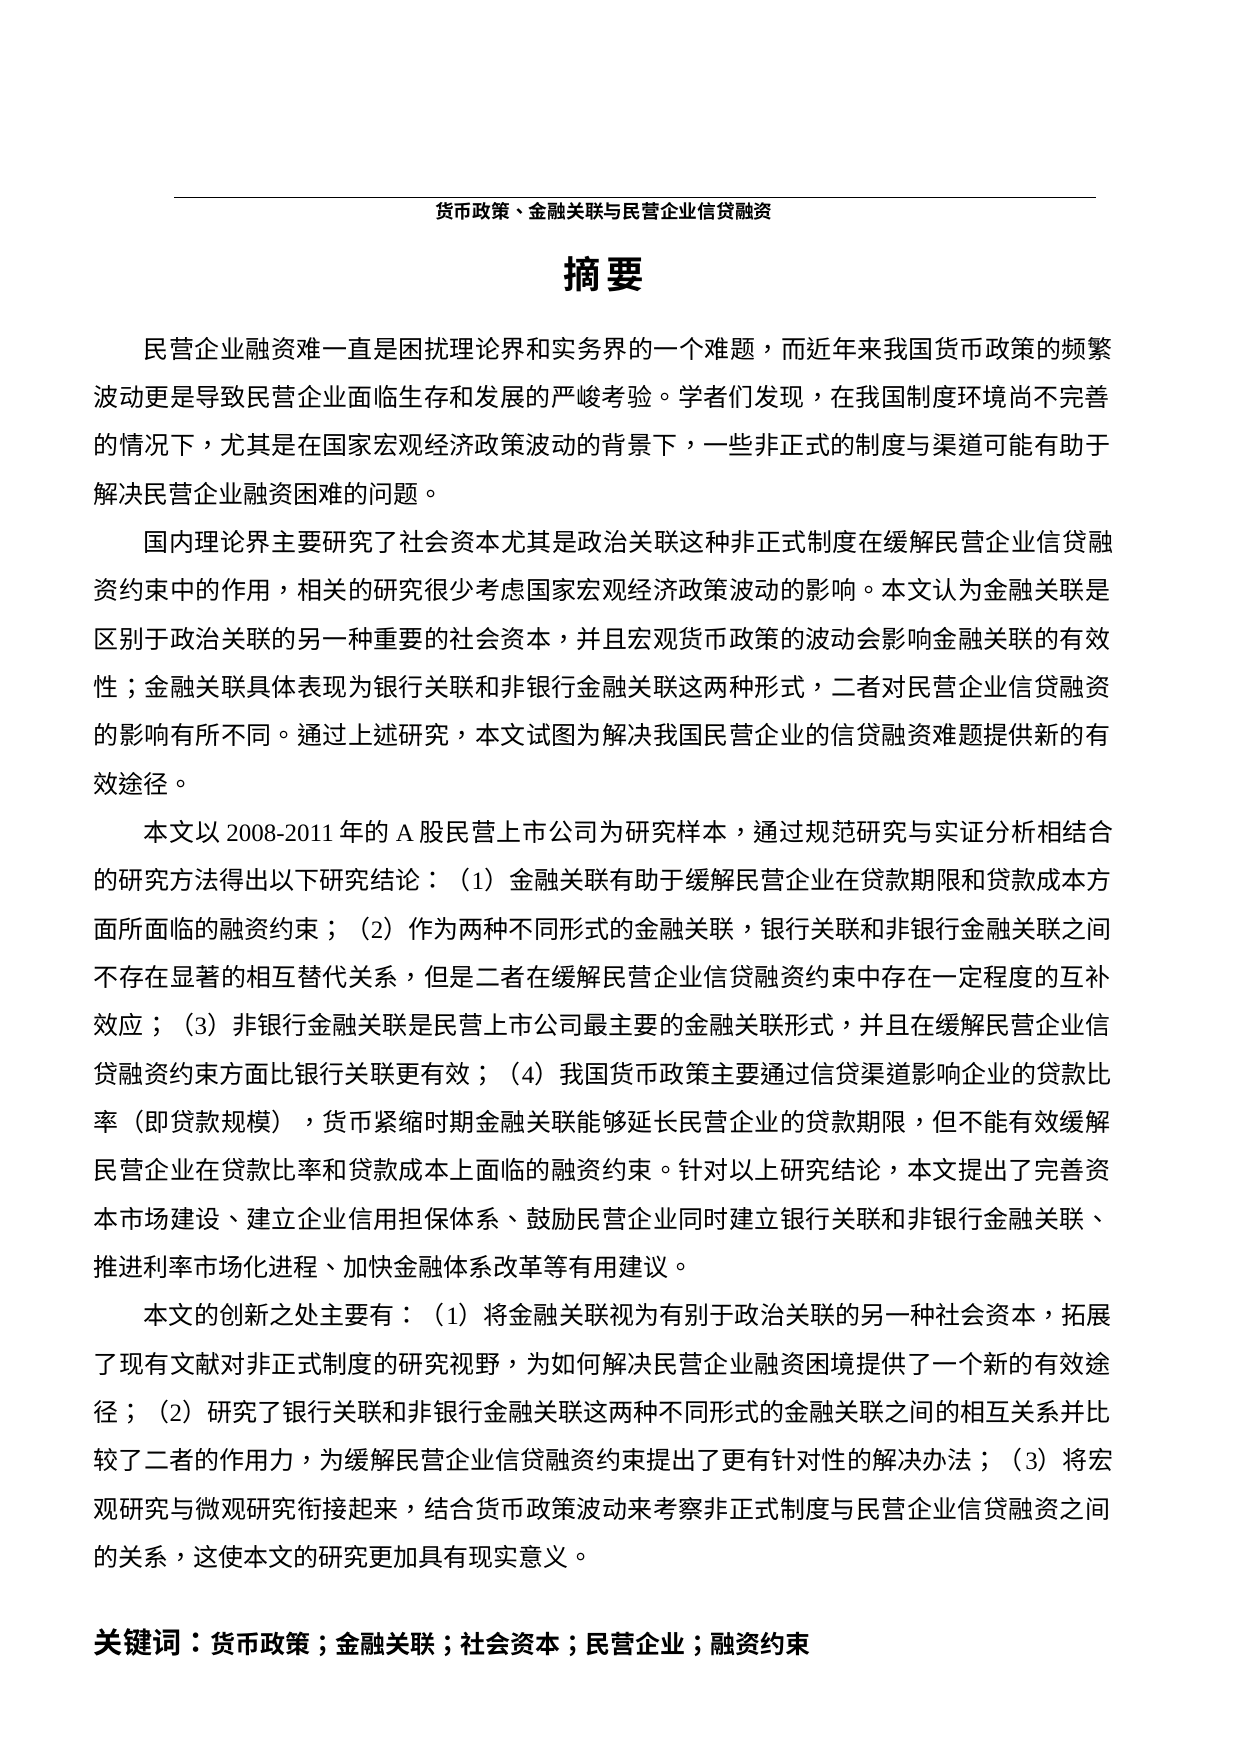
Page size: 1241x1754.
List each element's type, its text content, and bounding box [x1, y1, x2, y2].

text 货币政策、金融关联与民营企业信贷融资 [94, 164, 1113, 224]
text 民营企业融资难一直是困扰理论界和实务界的一个难题，而近年来我国货币政策的频繁波动更是导致民营企业面临生存和发展的严峻考验。学者们发现，在我国制度环境尚不完善的情况下，尤其是在国家宏观经济政策波动的背景下，一些非正式的制度与渠道可能有助于解决民营企业融资困难的问题。 [94, 316, 1113, 509]
text 本文以2008-2011年的A股民营上市公司为研究样本，通过规范研究与实证分析相结合的研究方法得出以下研究结论：（1）金融关联有助于缓解民营企业在贷款期限和贷款成本方面所面临的融资约束；（2）作为两种不同形式的金融关联，银行关联和非银行金融关联之间不存在显著的相互替代关系，但是二者在缓解民营企业信贷融资约束中存在一定程度的互补效应；（3）非银行金融关联是民营上市公司最主要的金融关联形式，并且在缓解民营企业信贷融资约束方面比银行关联更有效；（4）我国货币政策主要通过信贷渠道影响企业的贷款比率（即贷款规模），货币紧缩时期金融关联能够延长民营企业的贷款期限，但不能有效缓解民营企业在贷款比率和贷款成本上面临的融资约束。针对以上研究结论，本文提出了完善资本市场建设、建立企业信用担保体系、鼓励民营企业同时建立银行关联和非银行金融关联、推进利率市场化进程、加快金融体系改革等有用建议。 [94, 799, 1113, 1283]
text 本文的创新之处主要有：（1）将金融关联视为有别于政治关联的另一种社会资本，拓展了现有文献对非正式制度的研究视野，为如何解决民营企业融资困境提供了一个新的有效途径；（2）研究了银行关联和非银行金融关联这两种不同形式的金融关联之间的相互关系并比较了二者的作用力，为缓解民营企业信贷融资约束提出了更有针对性的解决办法；（3）将宏观研究与微观研究衔接起来，结合货币政策波动来考察非正式制度与民营企业信贷融资之间的关系，这使本文的研究更加具有现实意义。 [94, 1283, 1113, 1573]
text 摘 要 [94, 248, 1113, 300]
text 国内理论界主要研究了社会资本尤其是政治关联这种非正式制度在缓解民营企业信贷融资约束中的作用，相关的研究很少考虑国家宏观经济政策波动的影响。本文认为金融关联是区别于政治关联的另一种重要的社会资本，并且宏观货币政策的波动会影响金融关联的有效性；金融关联具体表现为银行关联和非银行金融关联这两种形式，二者对民营企业信贷融资的影响有所不同。通过上述研究，本文试图为解决我国民营企业的信贷融资难题提供新的有效途径。 [94, 509, 1113, 799]
text 关键词：货币政策；金融关联；社会资本；民营企业；融资约束 [94, 1622, 1113, 1662]
